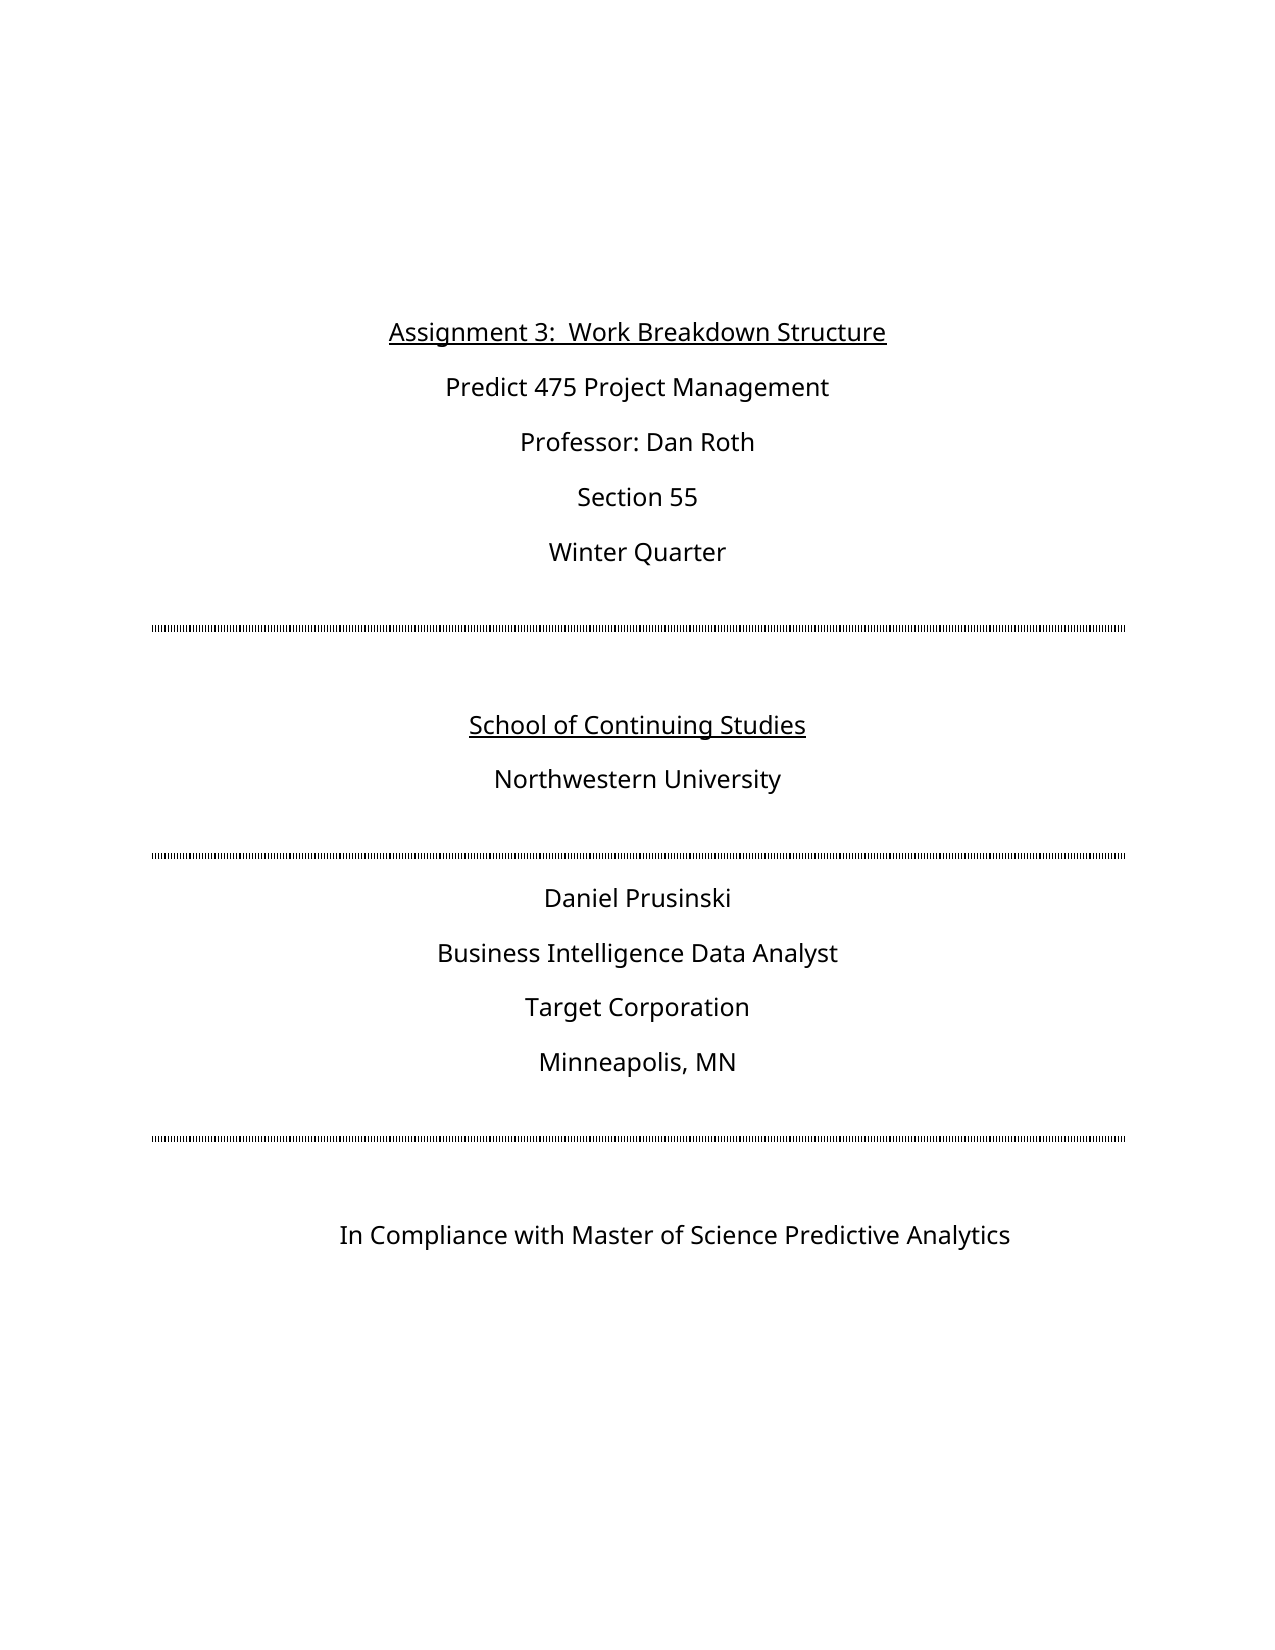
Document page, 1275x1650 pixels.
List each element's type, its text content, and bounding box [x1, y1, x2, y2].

text Professor: Dan Roth [150, 424, 1125, 458]
text Winter Quarter [150, 534, 1125, 568]
text Assignment 3: Work Breakdown Structure [150, 315, 1125, 349]
text School of Continuing Studies [150, 707, 1125, 741]
text Section 55 [150, 479, 1125, 513]
text Northwestern University [150, 762, 1125, 796]
text Minneapolis, MN [150, 1045, 1125, 1079]
text In Compliance with Master of Science Predictive Analytics [150, 1218, 1125, 1252]
text Target Corporation [150, 990, 1125, 1024]
text Business Intelligence Data Analyst [150, 935, 1125, 969]
text Daniel Prusinski [150, 880, 1125, 914]
text Predict 475 Project Management [150, 369, 1125, 404]
